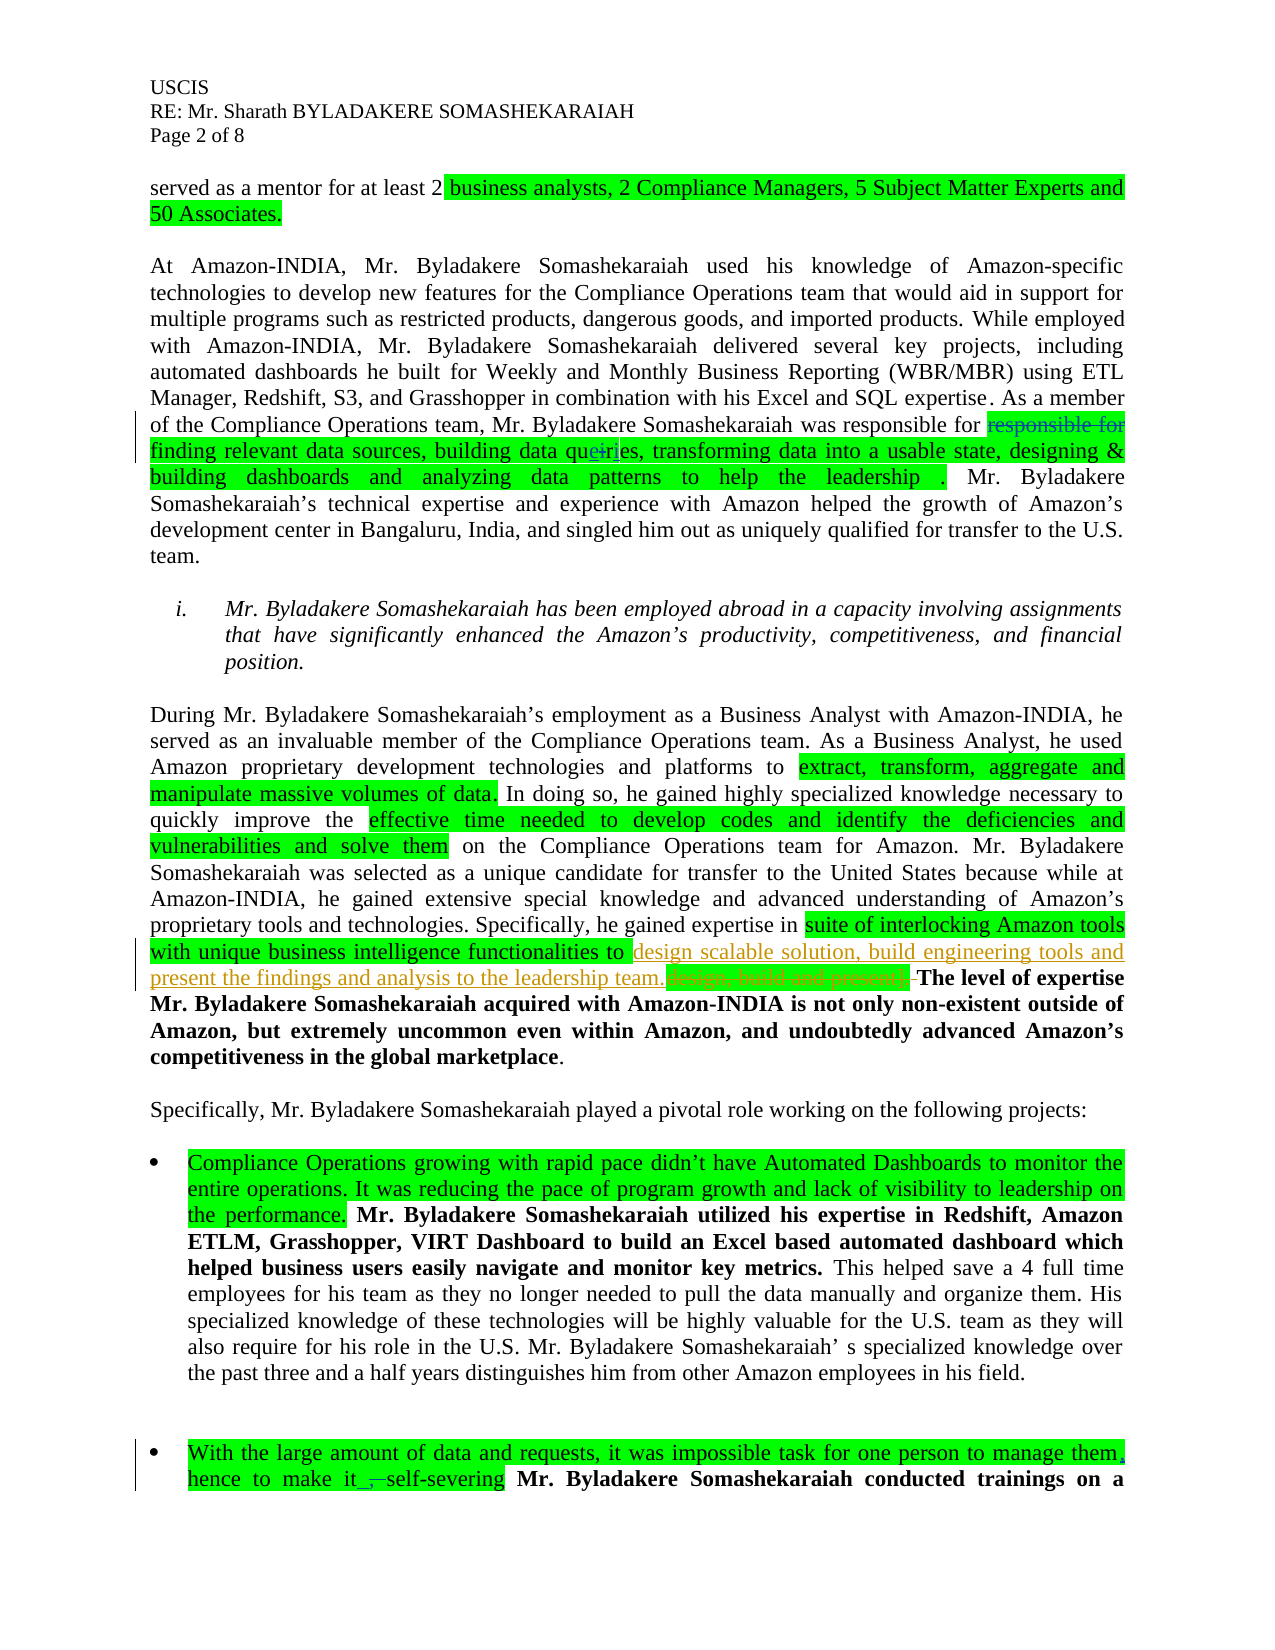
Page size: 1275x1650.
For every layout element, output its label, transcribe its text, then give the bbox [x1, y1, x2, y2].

list Mr. Byladakere Somashekaraiah has been employed abroad in a capacity involving assignments that have significantly enhanced the Amazon’s productivity, competitiveness, and financial position. [187, 595, 1125, 674]
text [150, 173, 1125, 226]
text During Mr. Byladakere Somashekaraiah’s employment as a Business Analyst with Amazon-INDIA, he served as an invaluable member of the Compliance Operations team. As a Business Analyst, he used Amazon proprietary development technologies and platforms to extract, transform, aggregate and manipulate massive volumes of data. In doing so, he gained highly specialized knowledge necessary to quickly improve the effective time needed to develop codes and identify the deficiencies and vulnerabilities and solve them on the Compliance Operations team for Amazon. Mr. Byladakere Somashekaraiah was selected as a unique candidate for transfer to the United States because while at Amazon-INDIA, he gained extensive special knowledge and advanced understanding of Amazon’s proprietary tools and technologies. Specifically, he gained expertise in suite of interlocking Amazon tools with unique business intelligence functionalities to The level of expertise Mr. Byladakere Somashekaraiah acquired with Amazon-INDIA is not only non-existent outside of Amazon, but extremely uncommon even within Amazon, and undoubtedly advanced Amazon’s competitiveness in the global marketplace. [150, 701, 1125, 806]
list At Amazon-INDIA, Mr. Byladakere Somashekaraiah used his knowledge of Amazon-specific technologies to develop new features for the Compliance Operations team that would aid in support for multiple programs such as restricted products, dangerous goods, and imported products. While employed with Amazon-INDIA, Mr. Byladakere Somashekaraiah delivered several key projects, including automated dashboards he built for Weekly and Monthly Business Reporting (WBR/MBR) using ETL Manager, Redshift, S3, and Grasshopper in combination with his Excel and SQL expertise. As a member of the Compliance Operations team, Mr. Byladakere Somashekaraiah was responsible for finding relevant data sources, building data qures, transforming data into a usable state, designing & building dashboards and analyzing data patterns to help the leadership . Mr. Byladakere Somashekaraiah’s technical expertise and experience with Amazon helped the growth of Amazon’s development center in Bangaluru, India, and singled him out as uniquely qualified for transfer to the U.S. team. [150, 461, 1125, 569]
text During Mr. Byladakere Somashekaraiah’s employment as a Business Analyst with Amazon-INDIA, he served as an invaluable member of the Compliance Operations team. As a Business Analyst, he used Amazon proprietary development technologies and platforms to extract, transform, aggregate and manipulate massive volumes of data. In doing so, he gained highly specialized knowledge necessary to quickly improve the effective time needed to develop codes and identify the deficiencies and vulnerabilities and solve them on the Compliance Operations team for Amazon. Mr. Byladakere Somashekaraiah was selected as a unique candidate for transfer to the United States because while at Amazon-INDIA, he gained extensive special knowledge and advanced understanding of Amazon’s proprietary tools and technologies. Specifically, he gained expertise in suite of interlocking Amazon tools with unique business intelligence functionalities to The level of expertise Mr. Byladakere Somashekaraiah acquired with Amazon-INDIA is not only non-existent outside of Amazon, but extremely uncommon even within Amazon, and undoubtedly advanced Amazon’s competitiveness in the global marketplace. [150, 806, 1125, 961]
text During Mr. Byladakere Somashekaraiah’s employment as a Business Analyst with Amazon-INDIA, he served as an invaluable member of the Compliance Operations team. As a Business Analyst, he used Amazon proprietary development technologies and platforms to extract, transform, aggregate and manipulate massive volumes of data. In doing so, he gained highly specialized knowledge necessary to quickly improve the effective time needed to develop codes and identify the deficiencies and vulnerabilities and solve them on the Compliance Operations team for Amazon. Mr. Byladakere Somashekaraiah was selected as a unique candidate for transfer to the United States because while at Amazon-INDIA, he gained extensive special knowledge and advanced understanding of Amazon’s proprietary tools and technologies. Specifically, he gained expertise in suite of interlocking Amazon tools with unique business intelligence functionalities to The level of expertise Mr. Byladakere Somashekaraiah acquired with Amazon-INDIA is not only non-existent outside of Amazon, but extremely uncommon even within Amazon, and undoubtedly advanced Amazon’s competitiveness in the global marketplace. [150, 962, 1125, 1069]
list Compliance Operations growing with rapid pace didn’t have Automated Dashboards to monitor the entire operations. It was reducing the pace of program growth and lack of visibility to leadership on the performance. Mr. Byladakere Somashekaraiah utilized his expertise in Redshift, Amazon ETLM, Grasshopper, VIRT Dashboard to build an Excel based automated dashboard which helped business users easily navigate and monitor key metrics. This helped save a 4 full time employees for his team as they no longer needed to pull the data manually and organize them. His specialized knowledge of these technologies will be highly valuable for the U.S. team as they will also require for his role in the U.S. Mr. Byladakere Somashekaraiah’ s specialized knowledge over the past three and a half years distinguishes him from other Amazon employees in his field. [150, 1149, 1125, 1386]
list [150, 1438, 1125, 1491]
text Specifically, Mr. Byladakere Somashekaraiah played a pivotal role working on the following projects: [150, 1096, 1125, 1122]
list At Amazon-INDIA, Mr. Byladakere Somashekaraiah used his knowledge of Amazon-specific technologies to develop new features for the Compliance Operations team that would aid in support for multiple programs such as restricted products, dangerous goods, and imported products. While employed with Amazon-INDIA, Mr. Byladakere Somashekaraiah delivered several key projects, including automated dashboards he built for Weekly and Monthly Business Reporting (WBR/MBR) using ETL Manager, Redshift, S3, and Grasshopper in combination with his Excel and SQL expertise. As a member of the Compliance Operations team, Mr. Byladakere Somashekaraiah was responsible for finding relevant data sources, building data qures, transforming data into a usable state, designing & building dashboards and analyzing data patterns to help the leadership . Mr. Byladakere Somashekaraiah’s technical expertise and experience with Amazon helped the growth of Amazon’s development center in Bangaluru, India, and singled him out as uniquely qualified for transfer to the U.S. team. [150, 253, 1125, 460]
